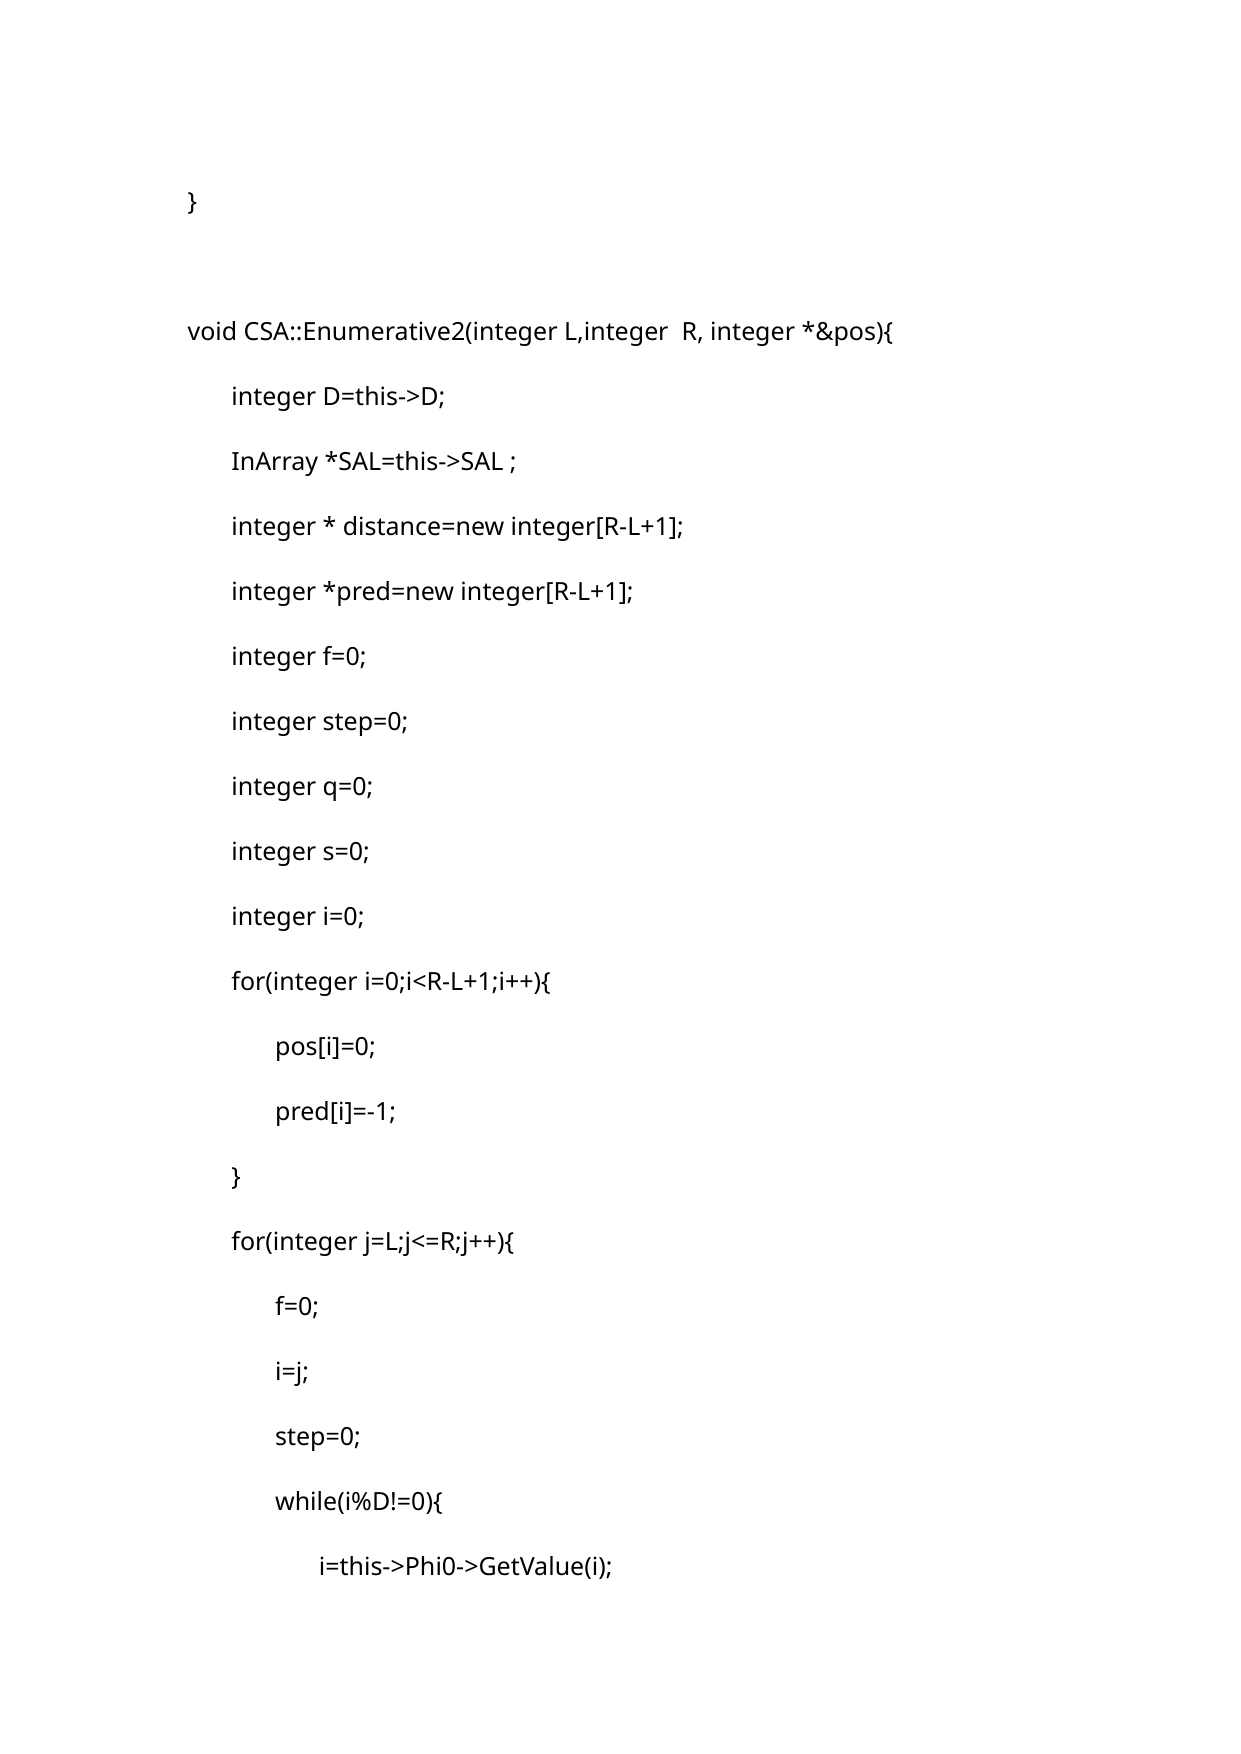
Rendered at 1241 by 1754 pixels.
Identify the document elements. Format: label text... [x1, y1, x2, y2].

list integer i=0; [187, 883, 1050, 948]
list integer s=0; [187, 818, 1050, 883]
list } [187, 1143, 1050, 1208]
list integer step=0; [187, 688, 1050, 753]
list pos[i]=0; [187, 1013, 1050, 1078]
list for(integer i=0;i<R-L+1;i++){ [187, 948, 1050, 1013]
list integer f=0; [187, 623, 1050, 688]
list i=j; [187, 1338, 1050, 1403]
list pred[i]=-1; [187, 1078, 1050, 1143]
list while(i%D!=0){ [187, 1468, 1050, 1533]
list void CSA::Enumerative2(integer L,integer R, integer *&pos){ [187, 298, 1050, 363]
list integer D=this->D; [187, 363, 1050, 428]
list i=this->Phi0->GetValue(i); [187, 1533, 1050, 1598]
list step=0; [187, 1403, 1050, 1468]
list } [187, 168, 1050, 233]
list integer * distance=new integer[R-L+1]; [187, 493, 1050, 558]
list InArray *SAL=this->SAL ; [187, 428, 1050, 493]
list for(integer j=L;j<=R;j++){ [187, 1208, 1050, 1273]
list integer q=0; [187, 753, 1050, 818]
list integer *pred=new integer[R-L+1]; [187, 558, 1050, 623]
list f=0; [187, 1273, 1050, 1338]
